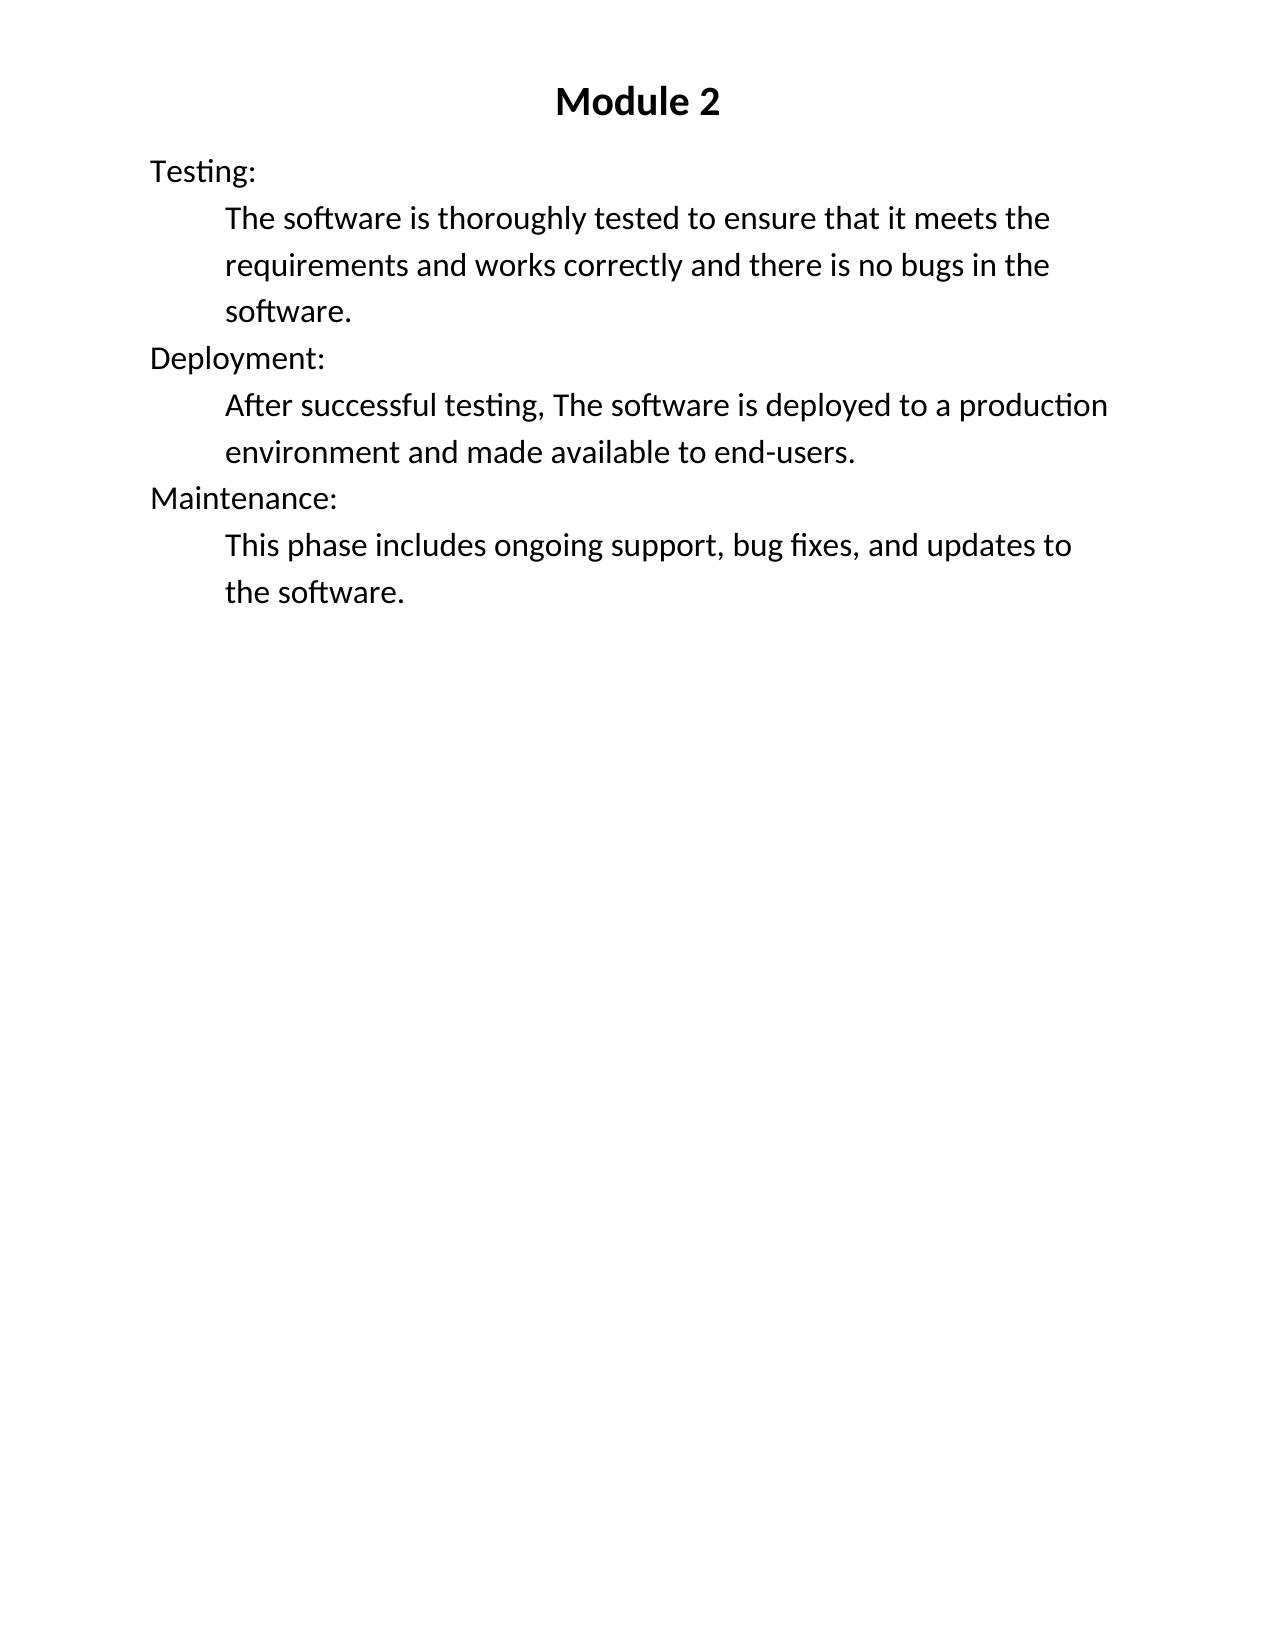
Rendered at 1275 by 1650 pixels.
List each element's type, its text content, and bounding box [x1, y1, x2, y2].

text After successful testing, The software is deployed to a production environment and made available to end-users. [225, 384, 1125, 471]
text This phase includes ongoing support, bug fixes, and updates to the software. [225, 524, 1125, 612]
text Maintenance: [150, 477, 1125, 518]
text Deployment: [150, 337, 1125, 378]
text Testing: [150, 150, 1125, 191]
text The software is thoroughly tested to ensure that it meets the requirements and works correctly and there is no bugs in the software. [225, 197, 1125, 331]
